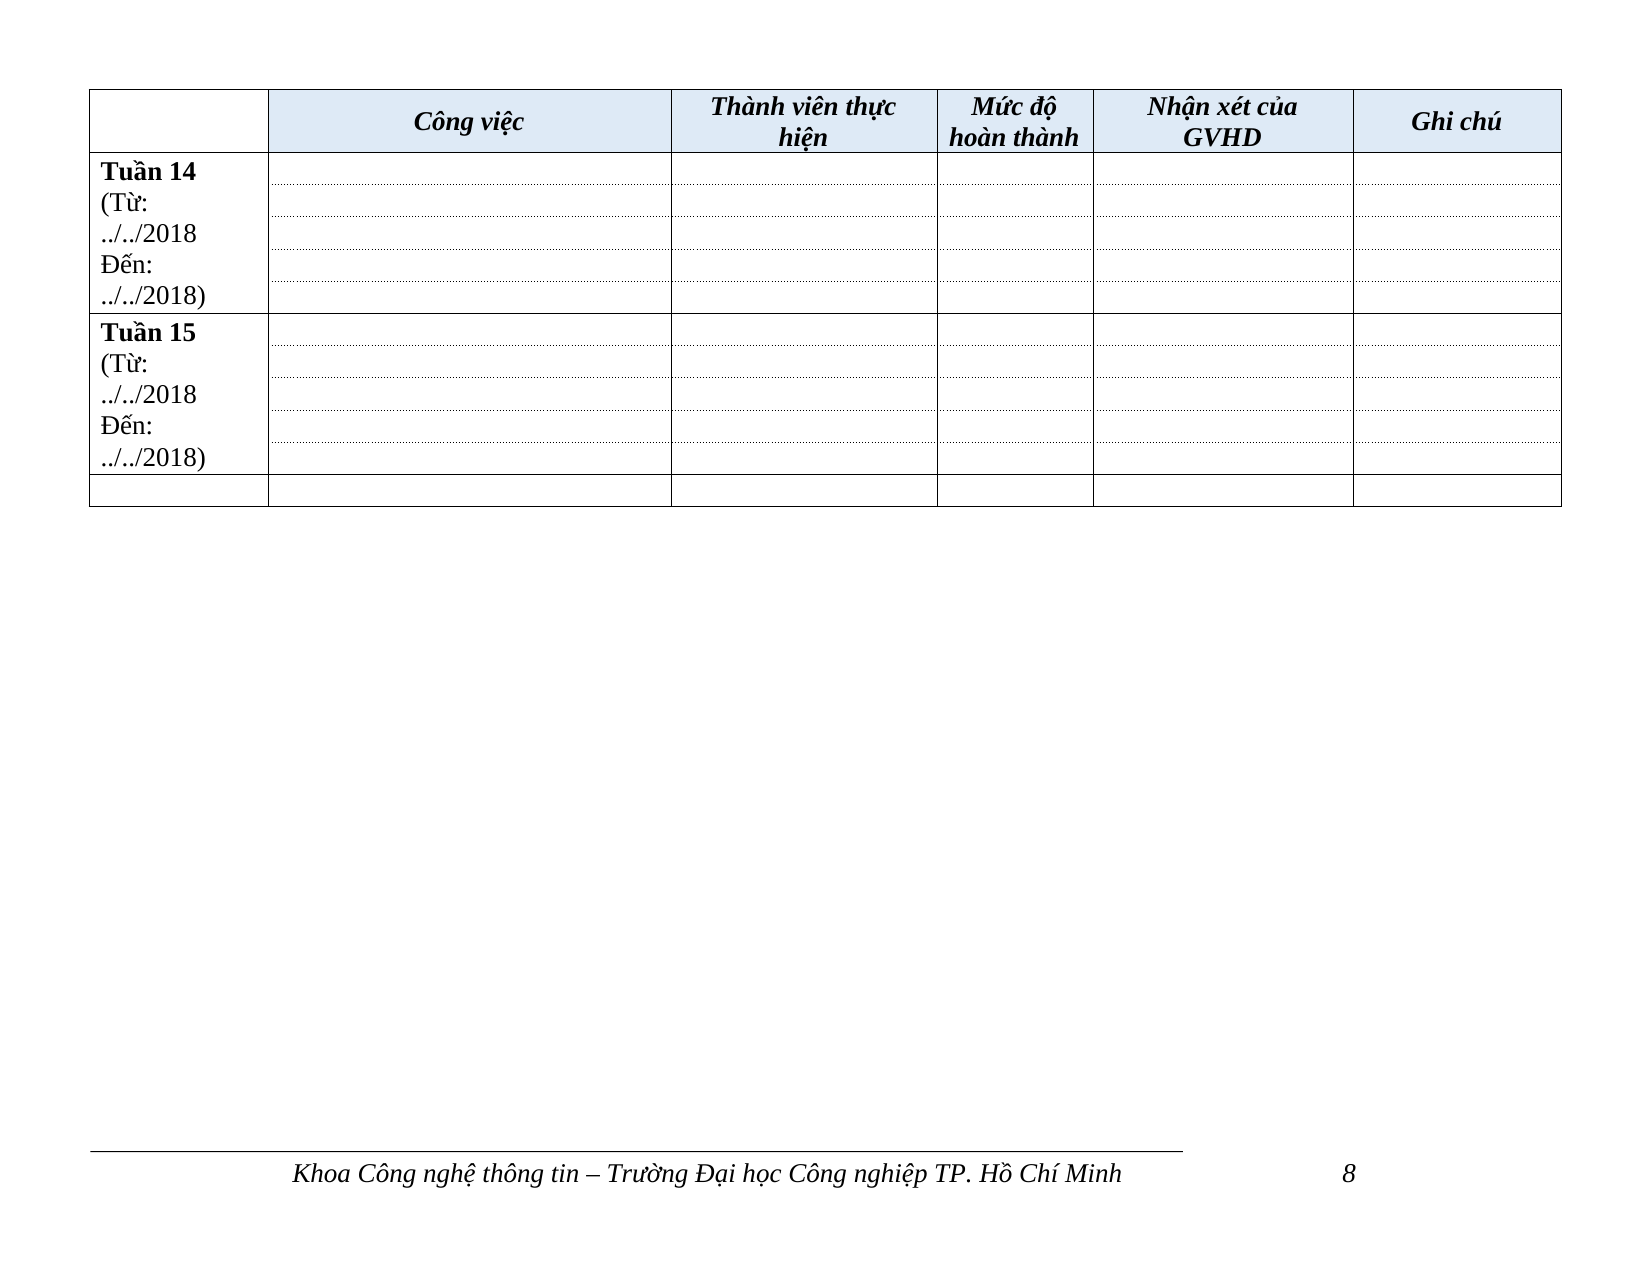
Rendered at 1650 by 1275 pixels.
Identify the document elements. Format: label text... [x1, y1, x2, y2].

table_cell [938, 410, 1093, 442]
table_cell [938, 314, 1093, 345]
table_cell [938, 377, 1093, 409]
table_cell [938, 442, 1093, 474]
table_cell [672, 249, 937, 281]
table_cell [938, 475, 1093, 506]
table_cell [1354, 475, 1561, 506]
table_header Nhận xét của GVHD [1094, 90, 1353, 152]
table_cell [672, 216, 937, 248]
table_cell [1094, 216, 1353, 248]
table_cell [1094, 249, 1353, 281]
table_header Công việc [269, 90, 671, 152]
table_cell [269, 184, 671, 216]
table_cell [1354, 410, 1561, 442]
table_cell [938, 281, 1093, 313]
table_cell [1094, 345, 1353, 377]
table_cell [672, 153, 937, 184]
table_cell [269, 281, 671, 313]
table_cell Tuần 14 (Từ: ../../2018 Đến: ../../2018) [90, 153, 268, 313]
table_cell [1094, 153, 1353, 184]
table_cell [672, 184, 937, 216]
table_cell [672, 377, 937, 409]
table_cell [938, 216, 1093, 248]
table_cell [269, 216, 671, 248]
table_cell [269, 314, 671, 345]
table_cell Tuần 15 (Từ: ../../2018 Đến: ../../2018) [90, 314, 268, 474]
table_cell [938, 345, 1093, 377]
table_cell [672, 475, 937, 506]
table_cell [1094, 314, 1353, 345]
table_cell [672, 345, 937, 377]
table_cell [672, 410, 937, 442]
table_cell [1354, 314, 1561, 345]
table_cell [269, 249, 671, 281]
table_cell [1354, 153, 1561, 184]
table_cell [1354, 249, 1561, 281]
table_cell [269, 410, 671, 442]
table_cell [269, 377, 671, 409]
table_header Ghi chú [1354, 90, 1561, 152]
table_cell [938, 153, 1093, 184]
table_cell [1354, 442, 1561, 474]
table_cell [672, 314, 937, 345]
table_cell [938, 184, 1093, 216]
table_cell [1354, 216, 1561, 248]
table_cell [1354, 184, 1561, 216]
table_cell [269, 345, 671, 377]
table_cell [1094, 184, 1353, 216]
table_header Mức độ hoàn thành [938, 90, 1093, 152]
table_cell [938, 249, 1093, 281]
table_cell [1094, 281, 1353, 313]
table_header Thành viên thực hiện [672, 90, 937, 152]
table_cell [269, 153, 671, 184]
table_cell [269, 475, 671, 506]
table_cell [1354, 345, 1561, 377]
table_cell [672, 442, 937, 474]
table_cell [672, 281, 937, 313]
table_cell [1354, 281, 1561, 313]
table_cell [1354, 377, 1561, 409]
table_cell [1094, 475, 1353, 506]
table_cell [90, 475, 268, 506]
table_header [90, 90, 268, 152]
table_cell [1094, 377, 1353, 409]
table_cell [269, 442, 671, 474]
table_cell [1094, 442, 1353, 474]
table_cell [1094, 410, 1353, 442]
